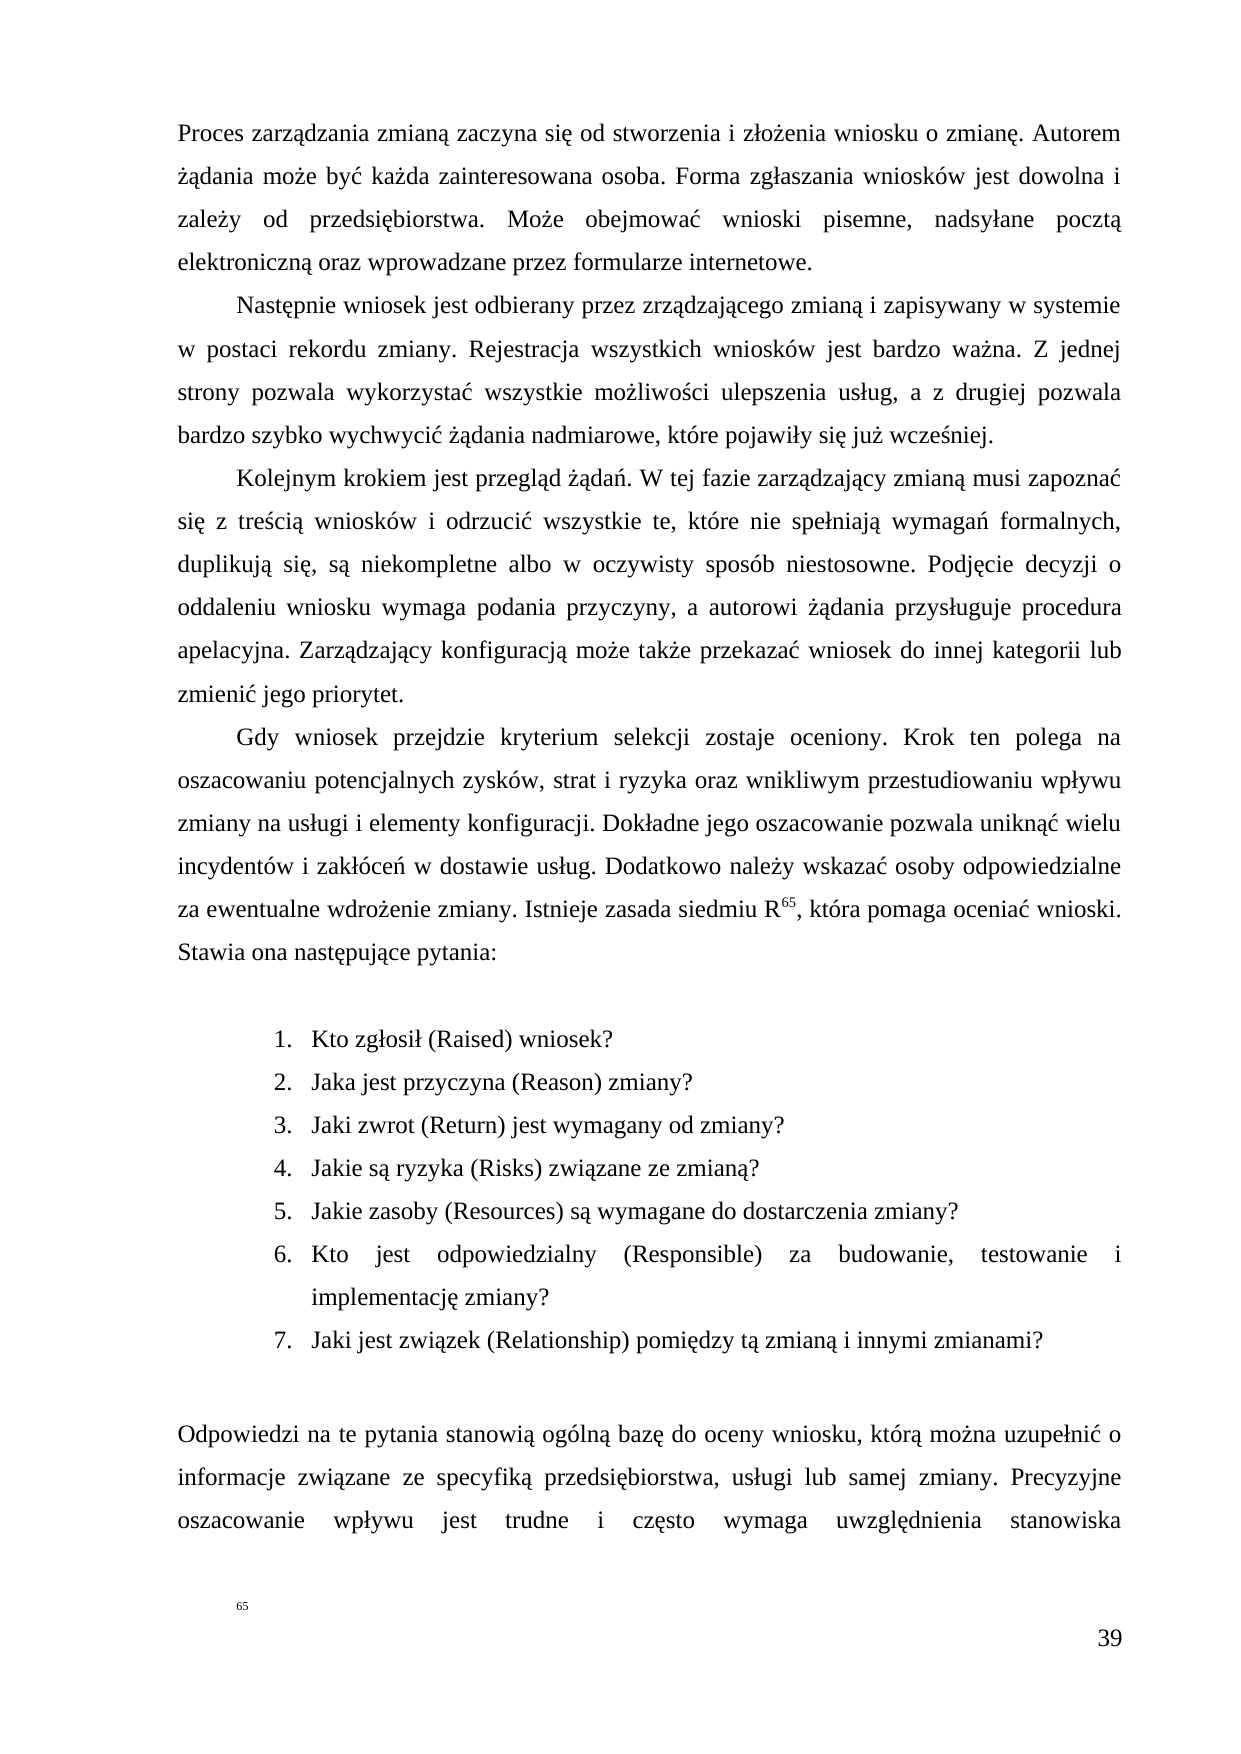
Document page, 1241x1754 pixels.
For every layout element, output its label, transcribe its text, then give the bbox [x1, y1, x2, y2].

list Jaki jest związek (Relationship) pomiędzy tą zmianą i innymi zmianami? [274, 1326, 1122, 1354]
list Jaka jest przyczyna (Reason) zmiany? [274, 1067, 1122, 1096]
text Następnie wniosek jest odbierany przez zrządzającego zmianą i zapisywany w systemie w postaci rekordu zmiany. Rejestracja wszystkich wniosków jest bardzo ważna. Z jednej strony pozwala wykorzystać wszystkie możliwości ulepszenia usług, a z drugiej pozwala bardzo szybko wychwycić żądania nadmiarowe, które pojawiły się już wcześniej. [177, 291, 1122, 449]
text Kolejnym krokiem jest przegląd żądań. W tej fazie zarządzający zmianą musi zapoznać się z treścią wniosków i odrzucić wszystkie te, które nie spełniają wymagań formalnych, duplikują się, są niekompletne albo w oczywisty sposób niestosowne. Podjęcie decyzji o oddaleniu wniosku wymaga podania przyczyny, a autorowi żądania przysługuje procedura apelacyjna. Zarządzający konfiguracją może także przekazać wniosek do innej kategorii lub zmienić jego priorytet. [177, 463, 1122, 707]
text Proces zarządzania zmianą zaczyna się od stworzenia i złożenia wniosku o zmianę. Autorem żądania może być każda zainteresowana osoba. Forma zgłaszania wniosków jest dowolna i zależy od przedsiębiorstwa. Może obejmować wnioski pisemne, nadsyłane pocztą elektroniczną oraz wprowadzane przez formularze internetowe. [177, 118, 1122, 276]
list Kto jest odpowiedzialny (Responsible) za budowanie, testowanie i implementację zmiany? [274, 1239, 1122, 1311]
list Kto zgłosił (Raised) wniosek? [274, 1024, 1122, 1052]
list Jaki zwrot (Return) jest wymagany od zmiany? [274, 1110, 1122, 1139]
text Gdy wniosek przejdzie kryterium selekcji zostaje oceniony. Krok ten polega na oszacowaniu potencjalnych zysków, strat i ryzyka oraz wnikliwym przestudiowaniu wpływu zmiany na usługi i elementy konfiguracji. Dokładne jego oszacowanie pozwala uniknąć wielu incydentów i zakłóceń w dostawie usług. Dodatkowo należy wskazać osoby odpowiedzialne za ewentualne wdrożenie zmiany. Istnieje zasada siedmiu R, która pomaga oceniać wnioski. Stawia ona następujące pytania: [177, 722, 1122, 966]
list Jakie są ryzyka (Risks) związane ze zmianą? [274, 1153, 1122, 1182]
list Jakie zasoby (Resources) są wymagane do dostarczenia zmiany? [274, 1196, 1122, 1225]
